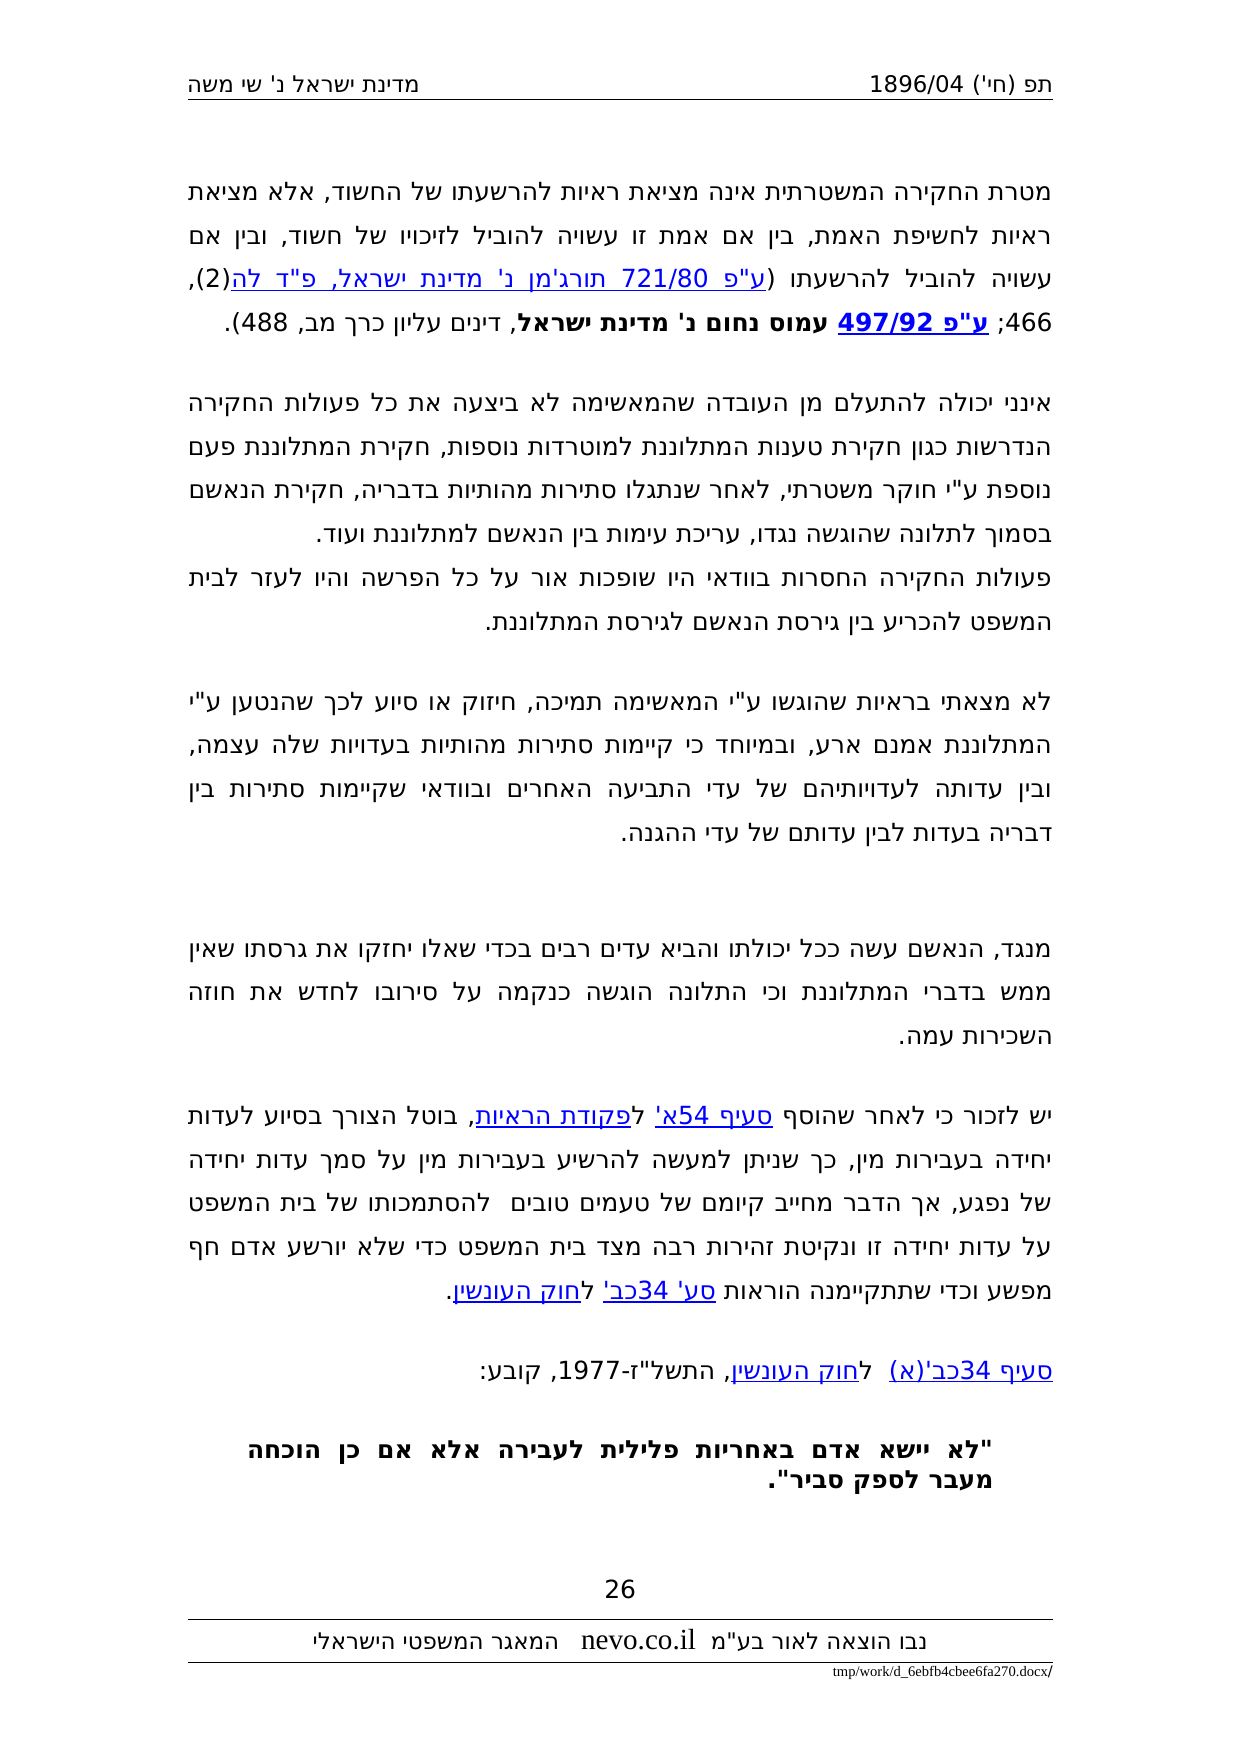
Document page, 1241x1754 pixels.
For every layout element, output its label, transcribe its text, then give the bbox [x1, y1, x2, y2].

text מנגד, הנאשם עשה ככל יכולתו והביא עדים רבים בכדי שאלו יחזקו את גרסתו שאין ממש בדברי המתלוננת וכי התלונה הוגשה כנקמה על סירובו לחדש את חוזה השכירות עמה. [187, 934, 1053, 1051]
text "לא יישא אדם באחריות פלילית לעבירה אלא אם כן הוכחה מעבר לספק סביר". [247, 1436, 994, 1494]
text לא מצאתי בראיות שהוגשו ע"י המאשימה תמיכה, חיזוק או סיוע לכך שהנטען ע"י המתלוננת אמנם ארע, ובמיוחד כי קיימות סתירות מהותיות בעדויות שלה עצמה, ובין עדותה לעדויותיהם של עדי התביעה האחרים ובוודאי שקיימות סתירות בין דבריה בעדות לבין עדותם של עדי ההגנה. [187, 687, 1053, 847]
text מטרת החקירה המשטרתית אינה מציאת ראיות להרשעתו של החשוד, אלא מציאת ראיות לחשיפת האמת, בין אם אמת זו עשויה להוביל לזיכויו של חשוד, ובין אם עשויה להוביל להרשעתו (ע"פ 721/80 תורג'מן נ' מדינת ישראל, פ"ד לה(2), 466; ע"פ 497/92 עמוס נחום נ' מדינת ישראל, דינים עליון כרך מב, 488). [187, 177, 1053, 338]
text אינני יכולה להתעלם מן העובדה שהמאשימה לא ביצעה את כל פעולות החקירה הנדרשות כגון חקירת טענות המתלוננת למוטרדות נוספות, חקירת המתלוננת פעם נוספת ע"י חוקר משטרתי, לאחר שנתגלו סתירות מהותיות בדבריה, חקירת הנאשם בסמוך לתלונה שהוגשה נגדו, עריכת עימות בין הנאשם למתלוננת ועוד. [187, 388, 1053, 549]
text פעולות החקירה החסרות בוודאי היו שופכות אור על כל הפרשה והיו לעזר לבית המשפט להכריע בין גירסת הנאשם לגירסת המתלוננת. [187, 563, 1053, 636]
text סעיף 34כב'(א) לחוק העונשין, התשל"ז-1977, קובע: [187, 1356, 1053, 1385]
text יש לזכור כי לאחר שהוסף סעיף 54א' לפקודת הראיות, בוטל הצורך בסיוע לעדות יחידה בעבירות מין, כך שניתן למעשה להרשיע בעבירות מין על סמך עדות יחידה של נפגע, אך הדבר מחייב קיומם של טעמים טובים להסתמכותו של בית המשפט על עדות יחידה זו ונקיטת זהירות רבה מצד בית המשפט כדי שלא יורשע אדם חף מפשע וכדי שתתקיימנה הוראות סע' 34כב' לחוק העונשין. [187, 1101, 1053, 1305]
